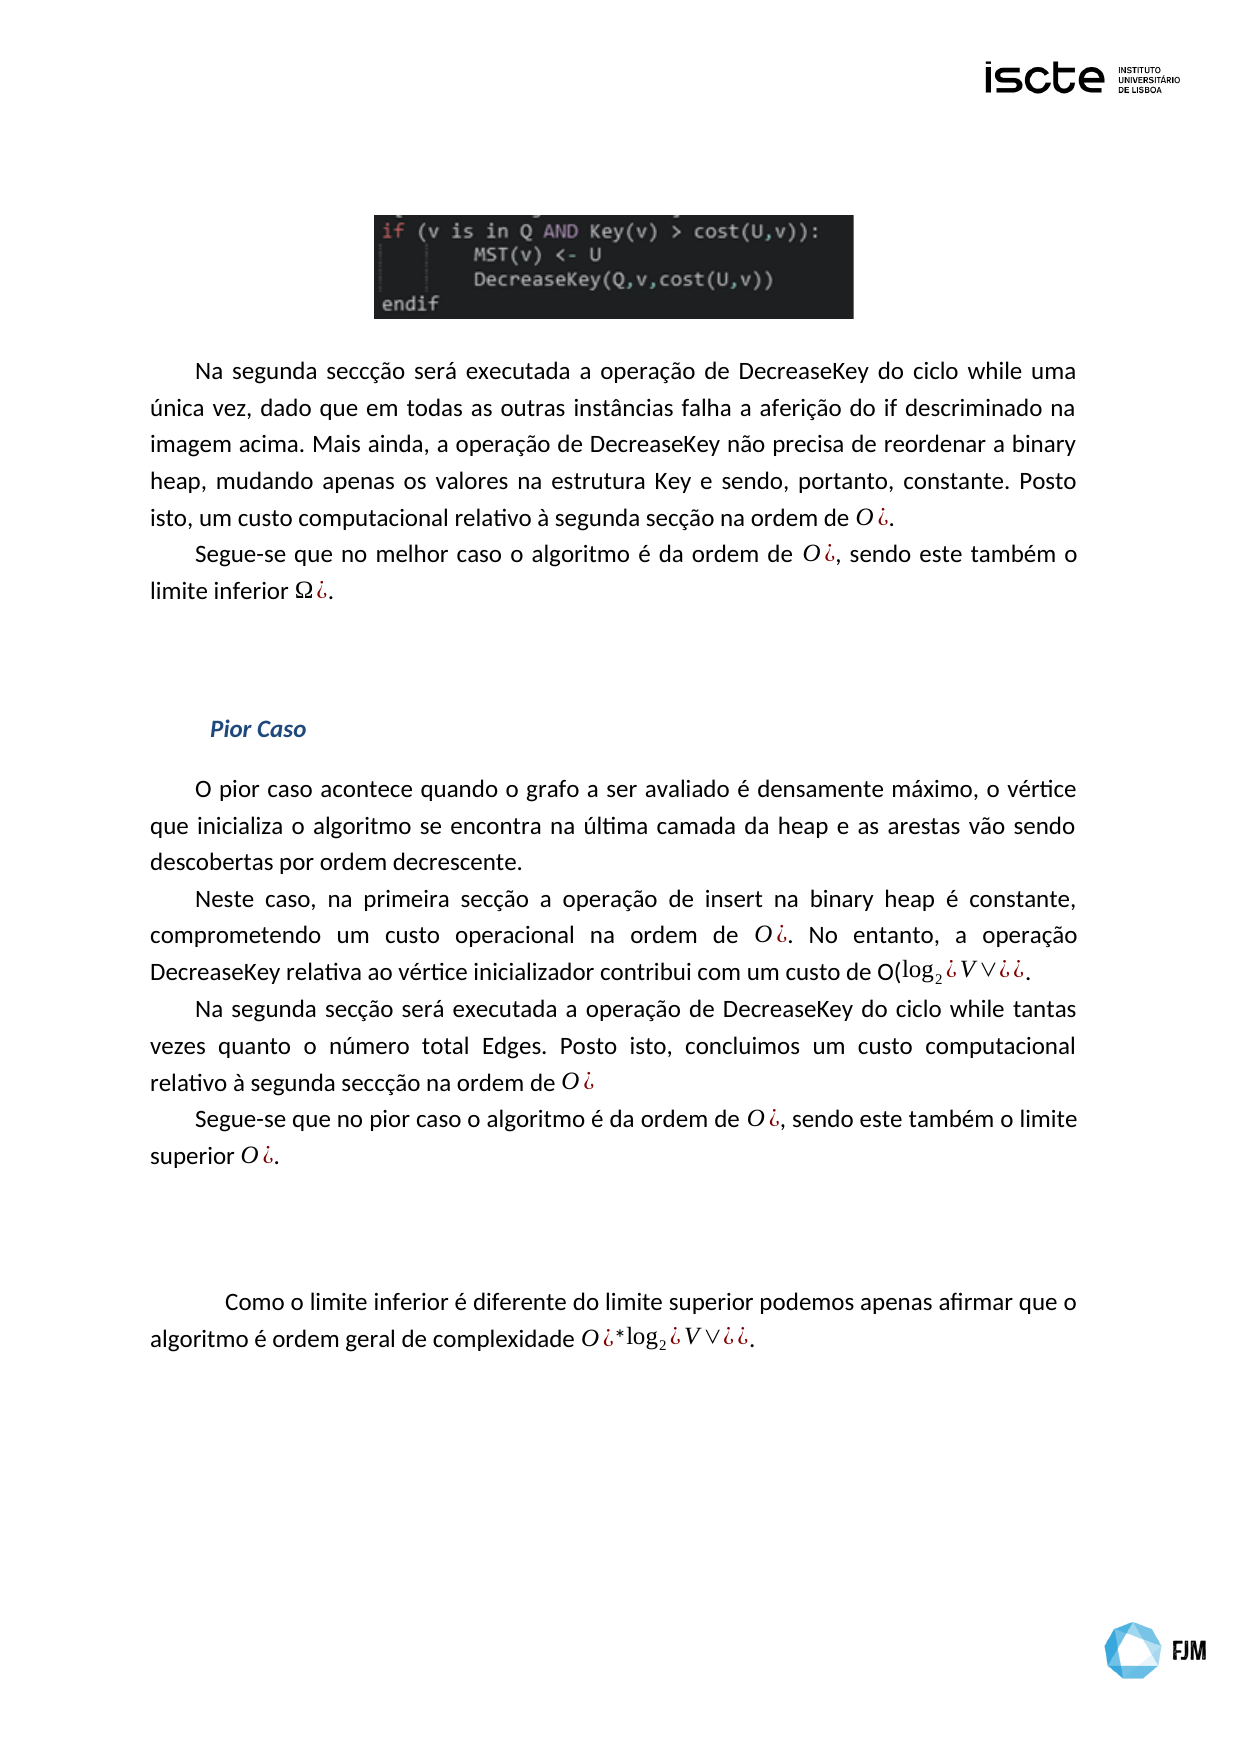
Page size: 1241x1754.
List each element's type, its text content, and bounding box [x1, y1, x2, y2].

text Segue-se que no melhor caso o algoritmo é da ordem de , sendo este também o limite inferior . [150, 538, 1078, 605]
text Segue-se que no pior caso o algoritmo é da ordem de , sendo este também o limite superior . [150, 1103, 1078, 1170]
picture [374, 215, 854, 319]
text Neste caso, na primeira secção a operação de insert na binary heap é constante, comprometendo um custo operacional na ordem de . No entanto, a operação DecreaseKey relativa ao vértice inicializador contribui com um custo de O(. [150, 883, 1078, 987]
text O pior caso acontece quando o grafo a ser avaliado é densamente máximo, o vértice que inicializa o algoritmo se encontra na última camada da heap e as arestas vão sendo descobertas por ordem decrescente. [150, 773, 1078, 877]
subtitle Pior Caso [210, 714, 1078, 744]
text Como o limite inferior é diferente do limite superior podemos apenas afirmar que o algoritmo é ordem geral de complexidade *. [150, 1286, 1078, 1354]
text Na segunda seccção será executada a operação de DecreaseKey do ciclo while uma única vez, dado que em todas as outras instâncias falha a aferição do if descriminado na imagem acima. Mais ainda, a operação de DecreaseKey não precisa de reordenar a binary heap, mudando apenas os valores na estrutura Key e sendo, portanto, constante. Posto isto, um custo computacional relativo à segunda secção na ordem de . [150, 355, 1078, 532]
text Na segunda secção será executada a operação de DecreaseKey do ciclo while tantas vezes quanto o número total Edges. Posto isto, concluimos um custo computacional relativo à segunda seccção na ordem de [150, 993, 1078, 1097]
picture [973, 44, 1190, 108]
picture [1096, 1618, 1216, 1681]
